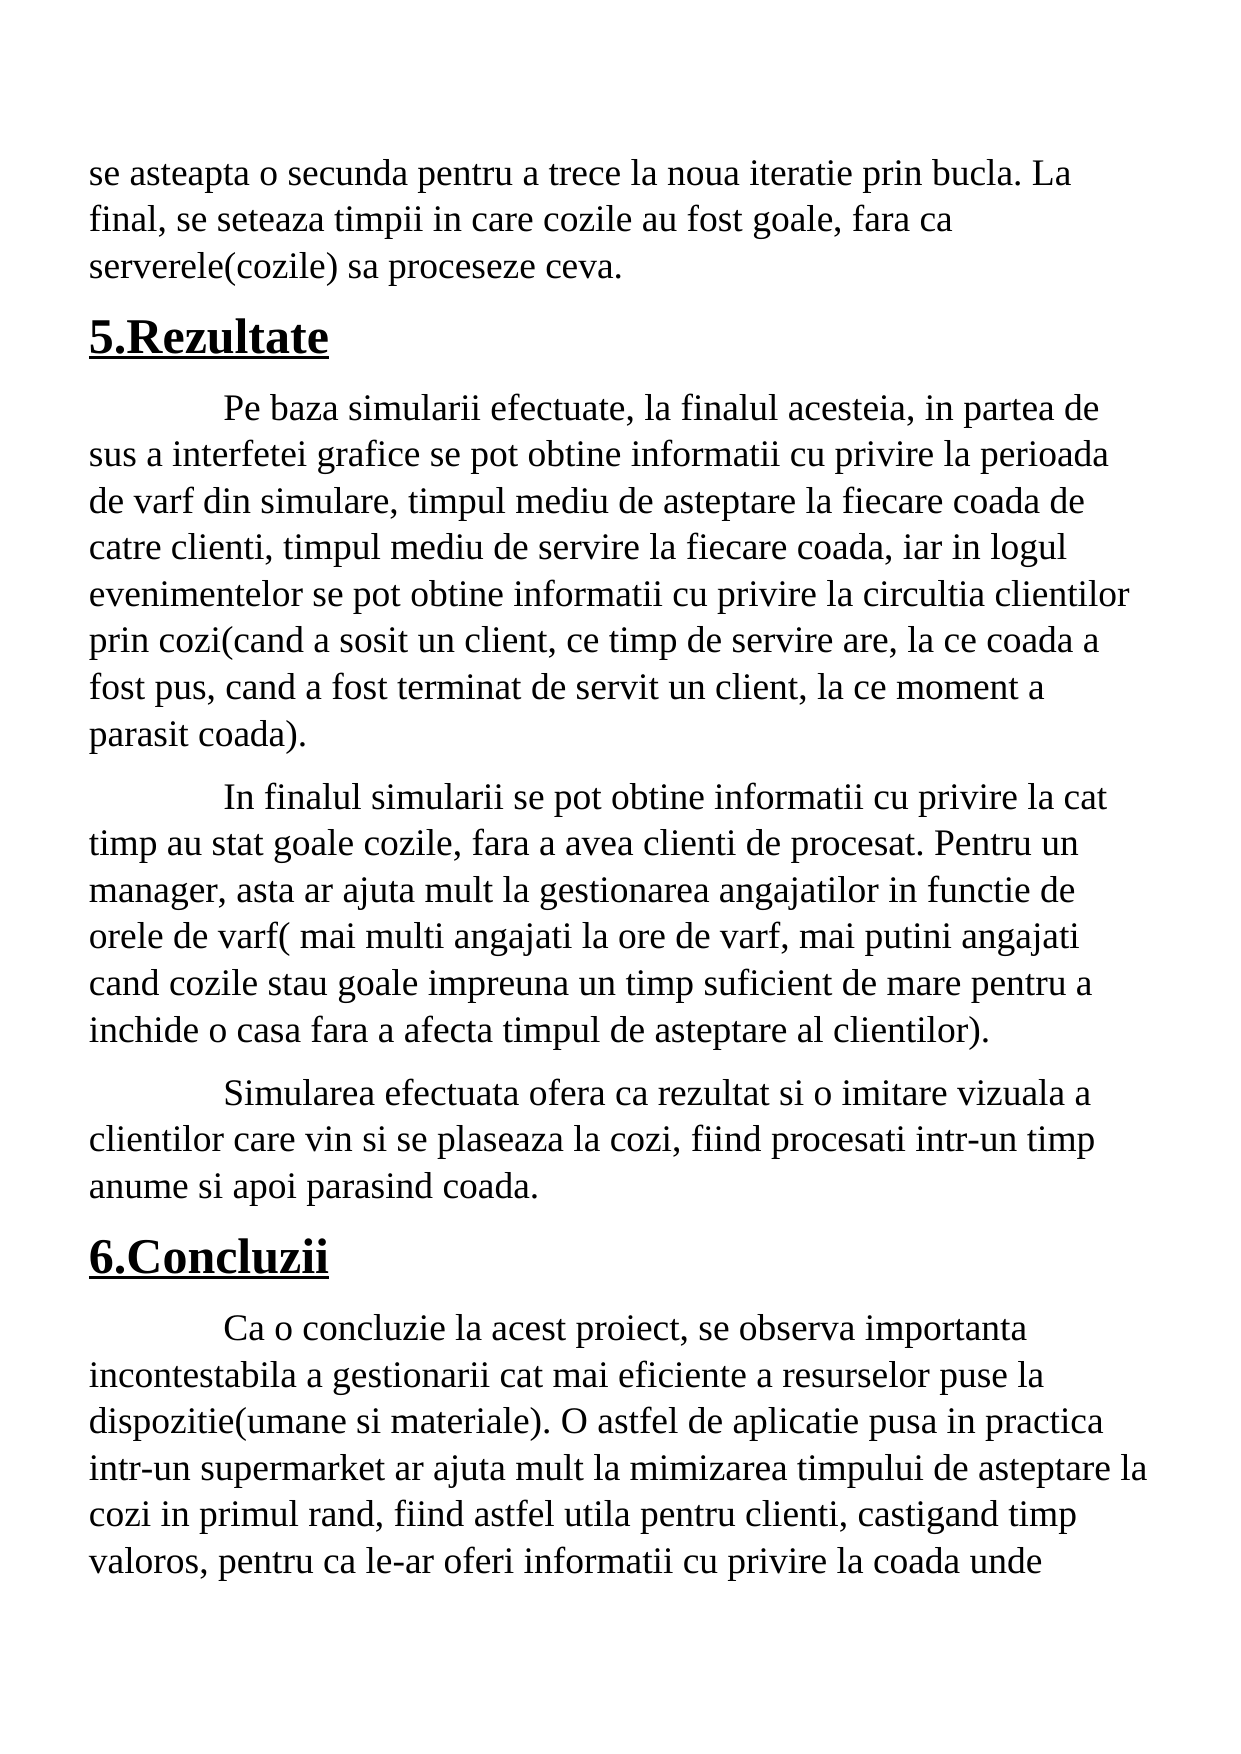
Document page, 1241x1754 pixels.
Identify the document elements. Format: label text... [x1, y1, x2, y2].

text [89, 150, 1152, 286]
text 5.Rezultate [89, 306, 1152, 364]
text In finalul simularii se pot obtine informatii cu privire la cat timp au stat goale cozile, fara a avea clienti de procesat. Pentru un manager, asta ar ajuta mult la gestionarea angajatilor in functie de orele de varf( mai multi angajati la ore de varf, mai putini angajati cand cozile stau goale impreuna un timp suficient de mare pentru a inchide o casa fara a afecta timpul de asteptare al clientilor). [89, 774, 1152, 1050]
text 6.Concluzii [89, 1227, 1152, 1284]
text Pe baza simularii efectuate, la finalul acesteia, in partea de sus a interfetei grafice se pot obtine informatii cu privire la perioada de varf din simulare, timpul mediu de asteptare la fiecare coada de catre clienti, timpul mediu de servire la fiecare coada, iar in logul evenimentelor se pot obtine informatii cu privire la circultia clientilor prin cozi(cand a sosit un client, ce timp de servire are, la ce coada a fost pus, cand a fost terminat de servit un client, la ce moment a parasit coada). [89, 385, 1152, 754]
text Simularea efectuata ofera ca rezultat si o imitare vizuala a clientilor care vin si se plaseaza la cozi, fiind procesati intr-un timp anume si apoi parasind coada. [89, 1070, 1152, 1207]
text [89, 1305, 1152, 1581]
